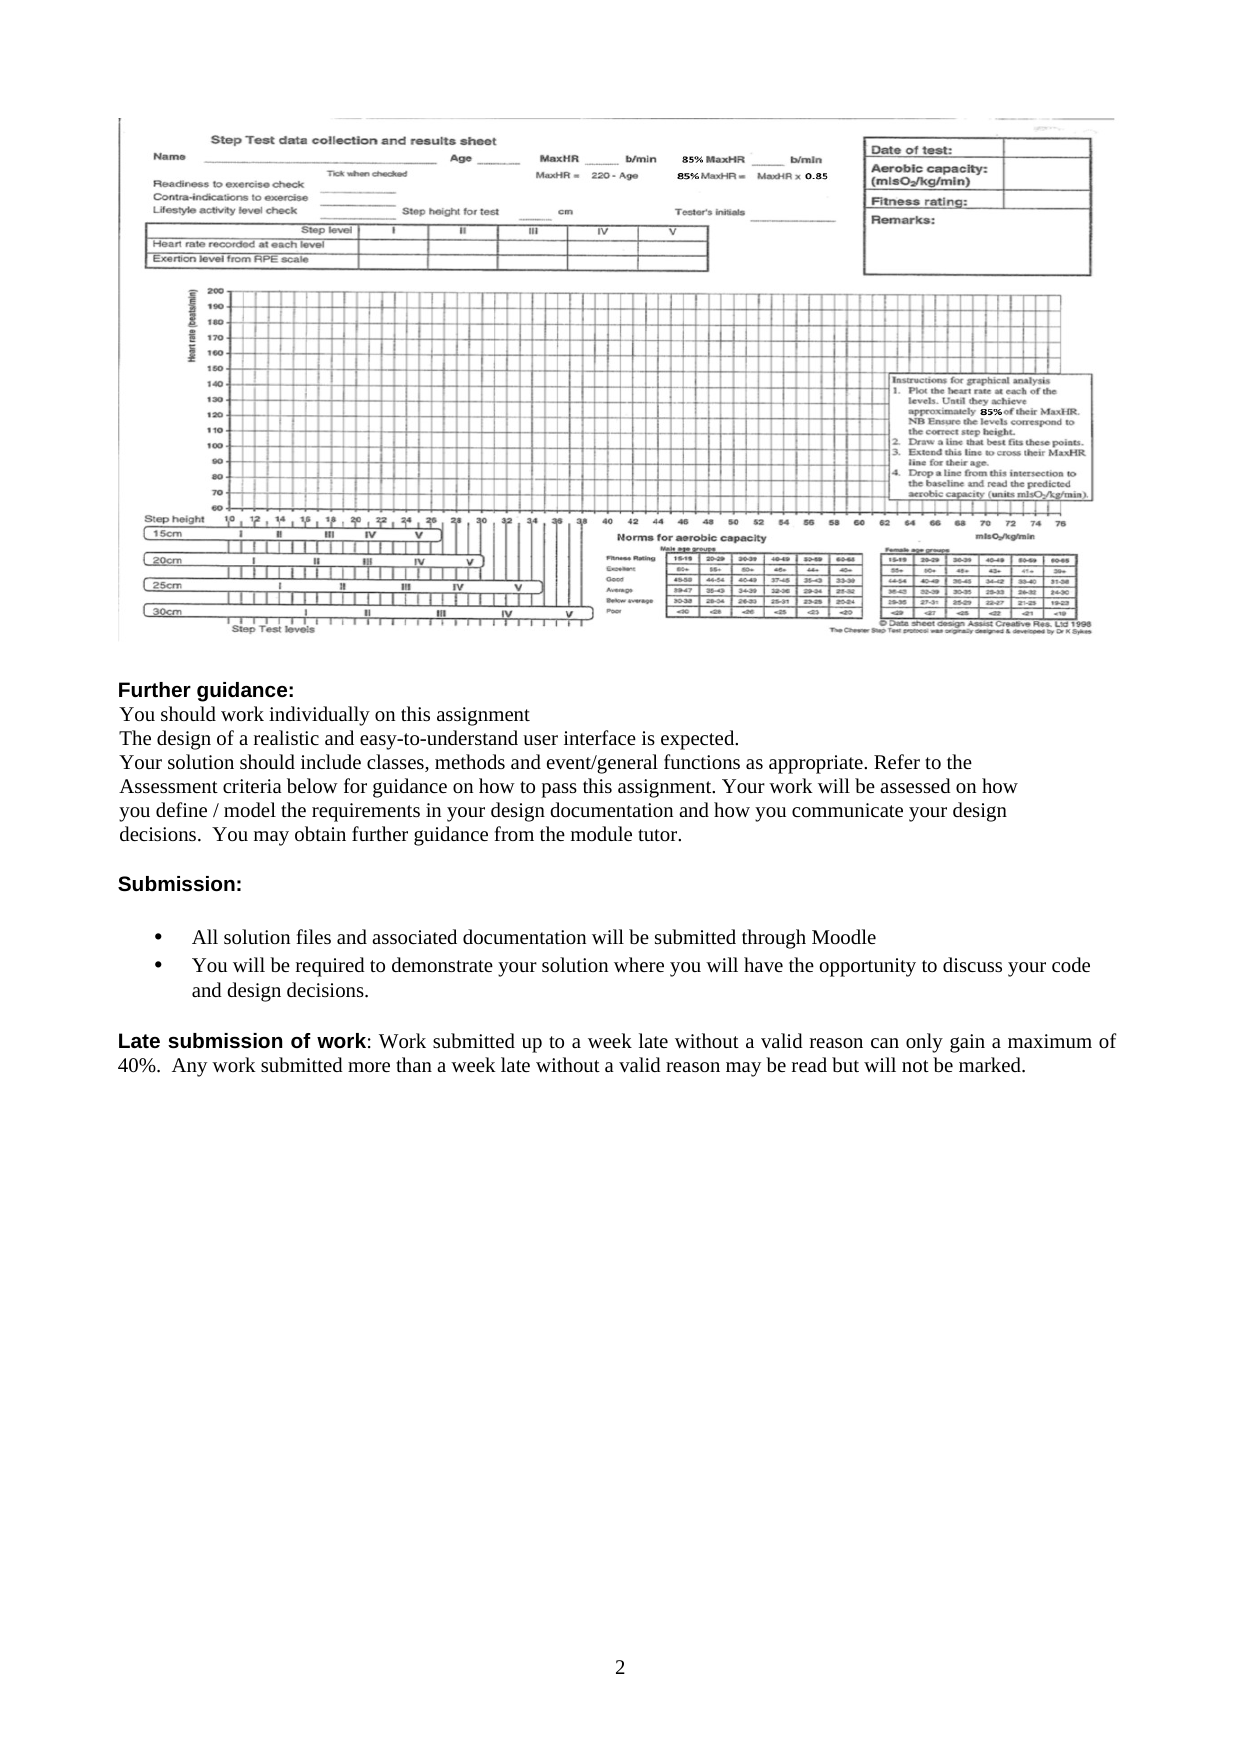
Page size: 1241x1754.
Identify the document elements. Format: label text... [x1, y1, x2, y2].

text Further guidance: [118, 677, 1122, 701]
text The design of a realistic and easy-to-understand user interface is expected. [119, 726, 1117, 749]
list All solution files and associated documentation will be submitted through Moodle [154, 923, 1117, 949]
text Late submission of work: Work submitted up to a week late without a valid reason can only gain a maximum of 40%. Any work submitted more than a week late without a valid reason may be read but will not be marked. [118, 1029, 1118, 1077]
list You will be required to demonstrate your solution where you will have the opportunity to discuss your code and design decisions. [154, 951, 1117, 1002]
picture [118, 118, 1123, 650]
text Your solution should include classes, methods and event/general functions as appropriate. Refer to the Assessment criteria below for guidance on how to pass this assignment. Your work will be assessed on how you define / model the requirements in your design documentation and how you communicate your design decisions. You may obtain further guidance from the module tutor. [119, 749, 1029, 846]
text Submission: [118, 872, 1122, 896]
text You should work individually on this assignment [119, 701, 1117, 726]
